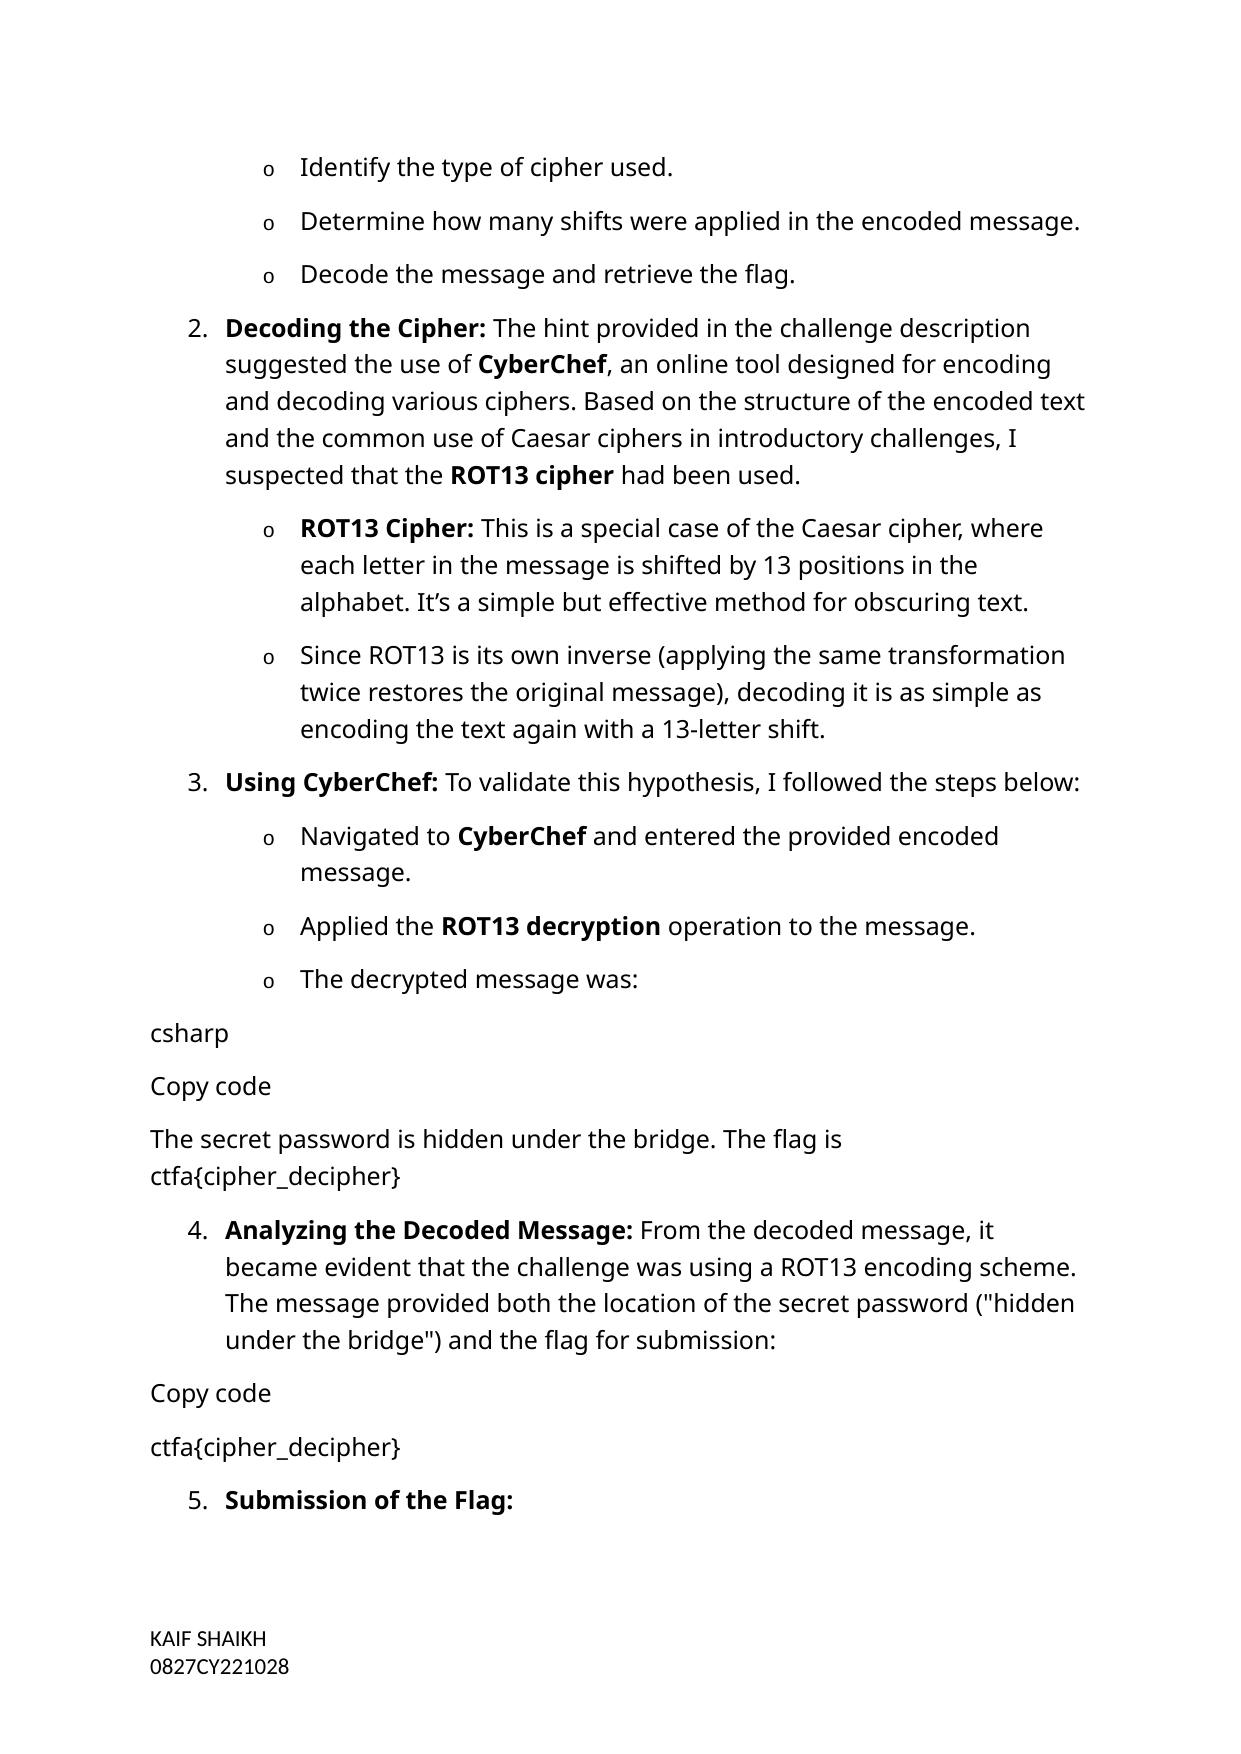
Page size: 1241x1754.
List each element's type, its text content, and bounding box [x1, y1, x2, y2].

list Navigated to CyberChef and entered the provided encoded message. [262, 818, 1090, 889]
list Analyzing the Decoded Message: From the decoded message, it became evident that the challenge was using a ROT13 encoding scheme. The message provided both the location of the secret password ("hidden under the bridge") and the flag for submission: [187, 1212, 1090, 1357]
text The secret password is hidden under the bridge. The flag is ctfa{cipher_decipher} [150, 1122, 1090, 1193]
list Decoding the Cipher: The hint provided in the challenge description suggested the use of CyberChef, an online tool designed for encoding and decoding various ciphers. Based on the structure of the encoded text and the common use of Caesar ciphers in introductory challenges, I suspected that the ROT13 cipher had been used. [187, 310, 1090, 491]
text Copy code [150, 1069, 1090, 1103]
text ctfa{cipher_decipher} [150, 1429, 1090, 1464]
list ROT13 Cipher: This is a special case of the Caesar cipher, where each letter in the message is shifted by 13 positions in the alphabet. It’s a simple but effective method for obscuring text. [262, 511, 1090, 618]
list Determine how many shifts were applied in the encoded message. [262, 203, 1090, 237]
list The decrypted message was: [262, 962, 1090, 996]
list Since ROT13 is its own inverse (applying the same transformation twice restores the original message), decoding it is as simple as encoding the text again with a 13-letter shift. [262, 638, 1090, 745]
text csharp [150, 1015, 1090, 1049]
text Copy code [150, 1376, 1090, 1410]
list Identify the type of cipher used. [262, 150, 1090, 184]
list Using CyberChef: To validate this hypothesis, I followed the steps below: [187, 765, 1090, 799]
list Applied the ROT13 decryption operation to the message. [262, 908, 1090, 942]
list Submission of the Flag: [187, 1483, 1090, 1517]
list Decode the message and retrieve the flag. [262, 257, 1090, 291]
